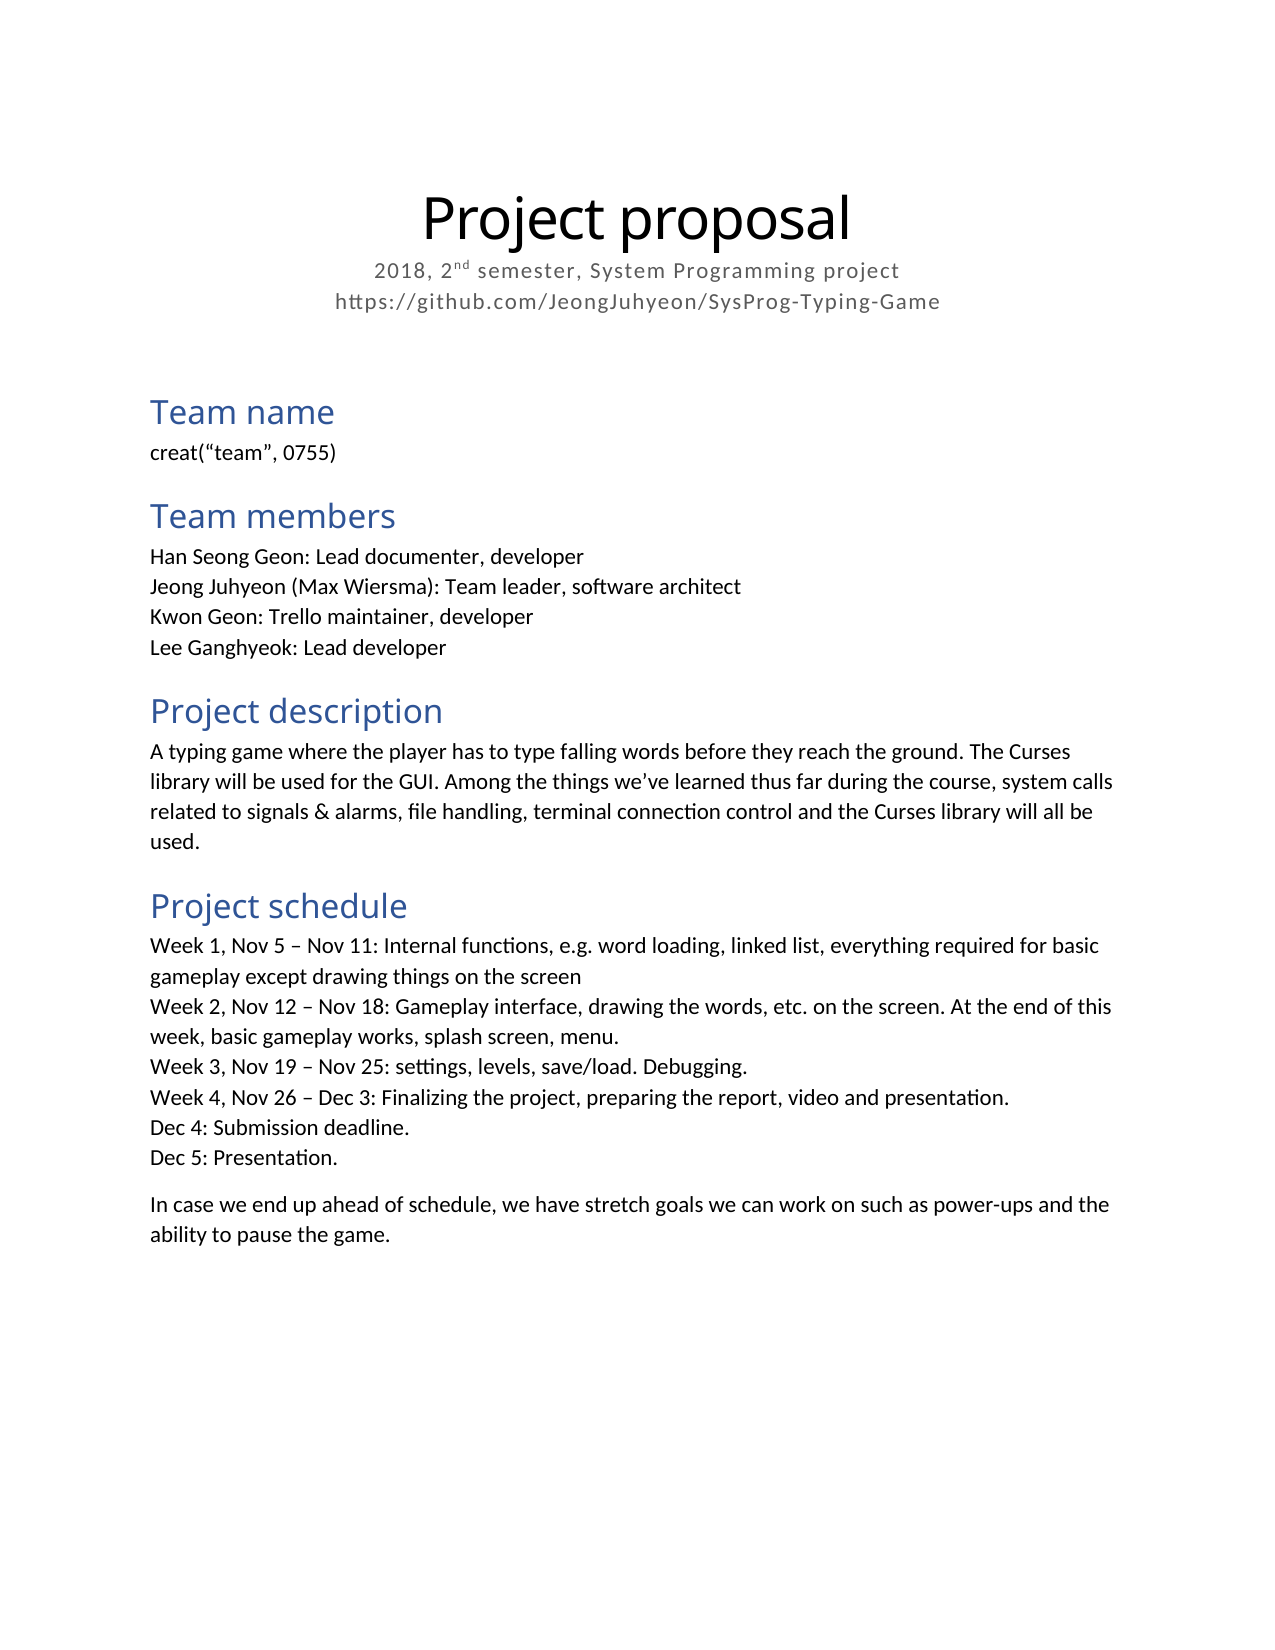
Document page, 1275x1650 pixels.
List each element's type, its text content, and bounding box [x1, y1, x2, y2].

subtitle Team name [150, 389, 1125, 434]
subtitle Project description [150, 688, 1125, 733]
subtitle Project schedule [150, 883, 1125, 928]
text Week 1, Nov 5 – Nov 11: Internal functions, e.g. word loading, linked list, everything required for basic gameplay except drawing things on the screen Week 2, Nov 12 – Nov 18: Gameplay interface, drawing the words, etc. on the screen. At the end of this week, basic gameplay works, splash screen, menu. Week 3, Nov 19 – Nov 25: settings, levels, save/load. Debugging. Week 4, Nov 26 – Dec 3: Finalizing the project, preparing the report, video and presentation. Dec 4: Submission deadline. Dec 5: Presentation. [150, 932, 1125, 1171]
text Han Seong Geon: Lead documenter, developer Jeong Juhyeon (Max Wiersma): Team leader, software architect Kwon Geon: Trello maintainer, developer Lee Ganghyeok: Lead developer [150, 542, 1125, 661]
subtitle Team members [150, 493, 1125, 538]
text creat(“team”, 0755) [150, 438, 1125, 466]
text In case we end up ahead of schedule, we have stretch goals we can work on such as power-ups and the ability to pause the game. [150, 1190, 1125, 1248]
subtitle 2018, 2nd semester, System Programming project https://github.com/JeongJuhyeon/SysProg-Typing-Game [150, 257, 1125, 315]
text A typing game where the player has to type falling words before they reach the ground. The Curses library will be used for the GUI. Among the things we’ve learned thus far during the course, system calls related to signals & alarms, file handling, terminal connection control and the Curses library will all be used. [150, 737, 1125, 856]
title Project proposal [150, 177, 1125, 257]
